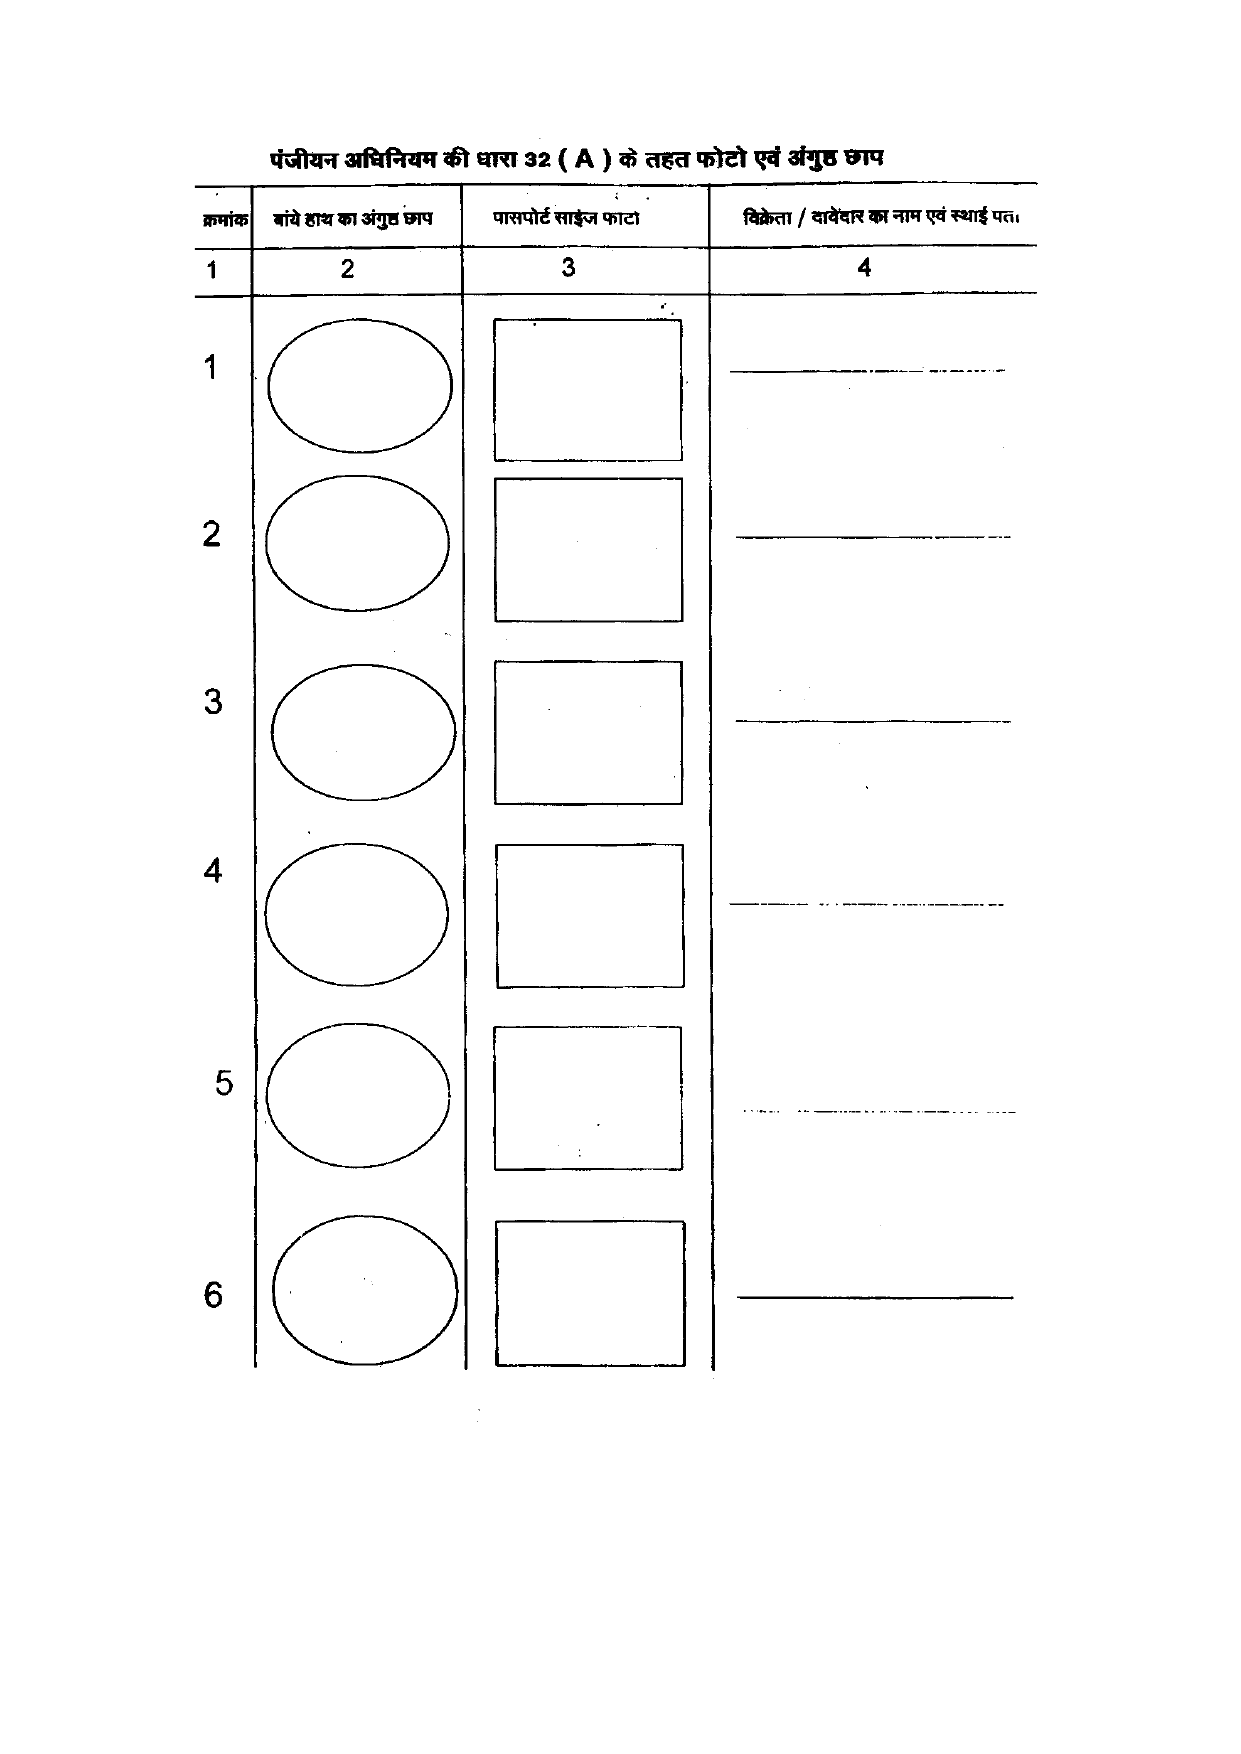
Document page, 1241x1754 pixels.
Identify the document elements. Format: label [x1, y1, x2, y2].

picture [194, 132, 1081, 1427]
